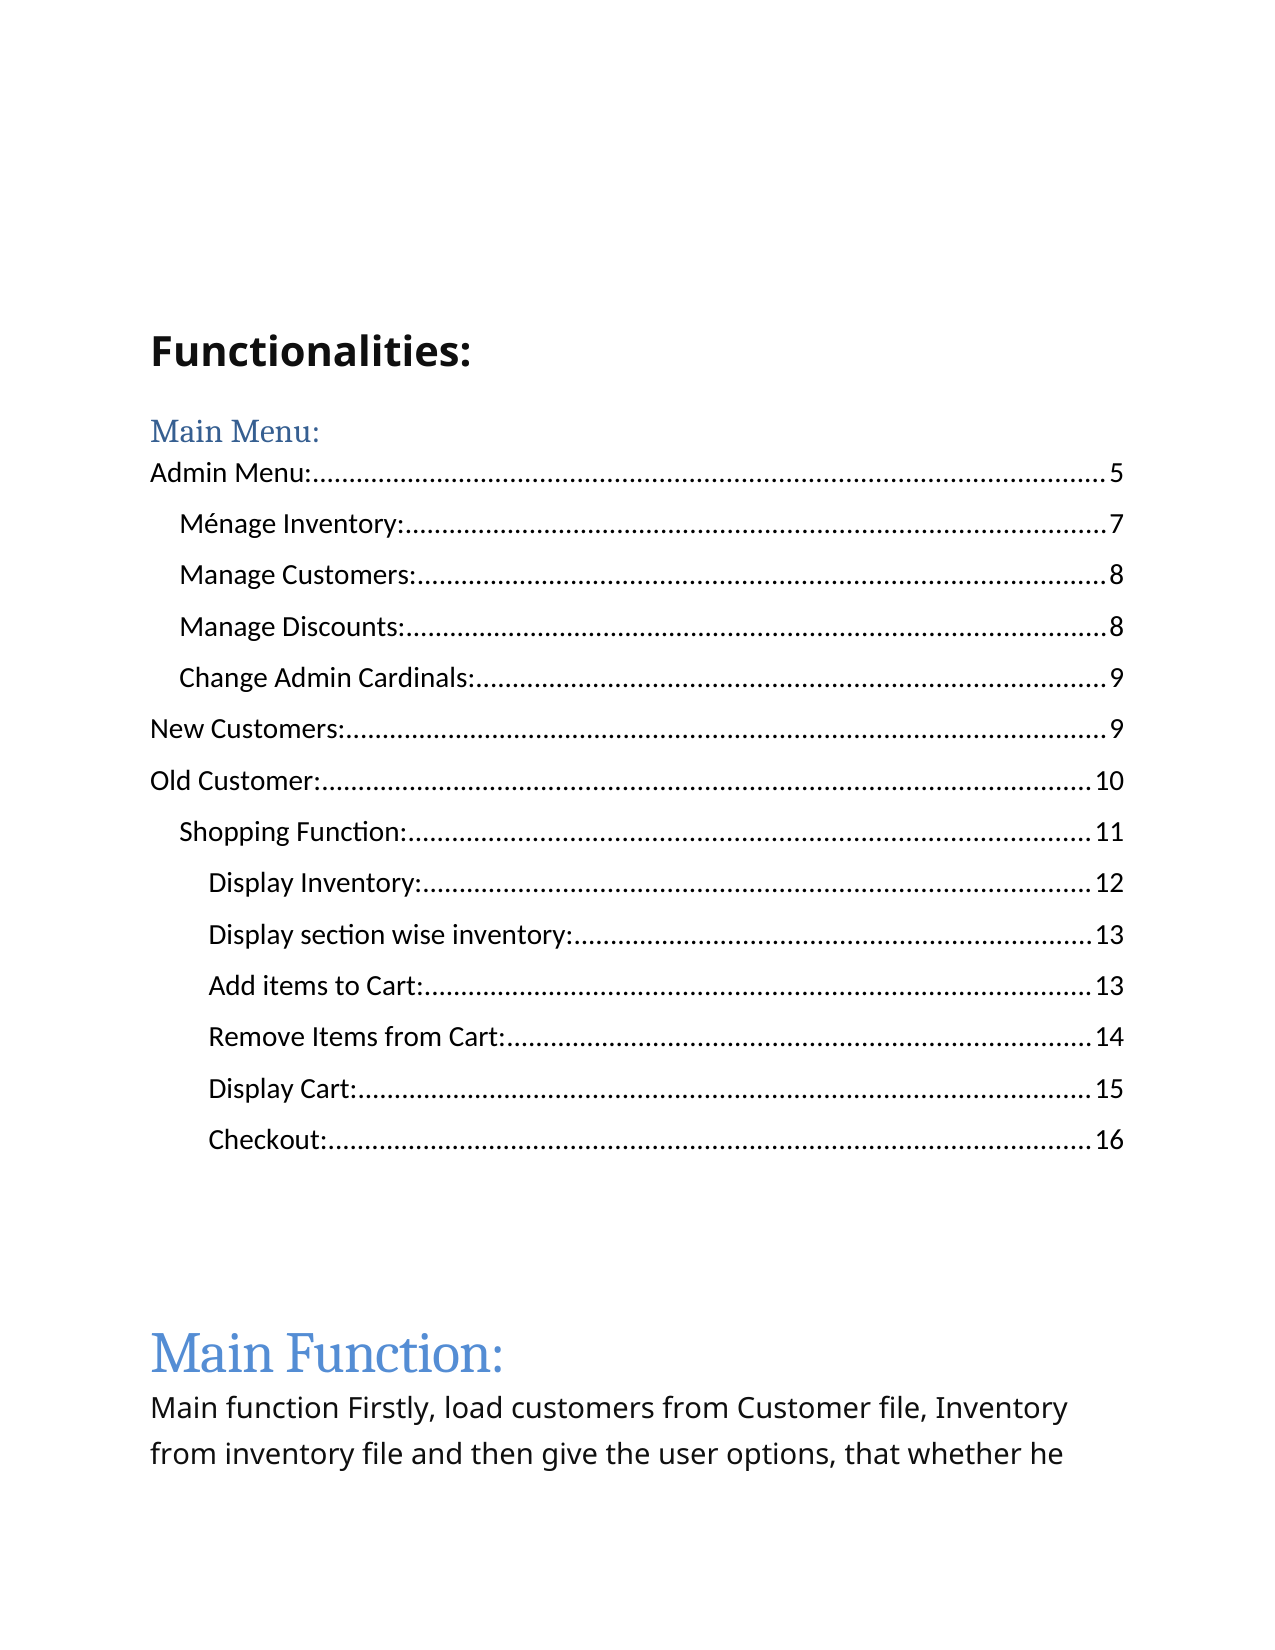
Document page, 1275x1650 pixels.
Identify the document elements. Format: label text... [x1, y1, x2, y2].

title Main Function: [150, 1320, 1125, 1387]
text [150, 1387, 1125, 1473]
text Functionalities: [150, 322, 1125, 379]
